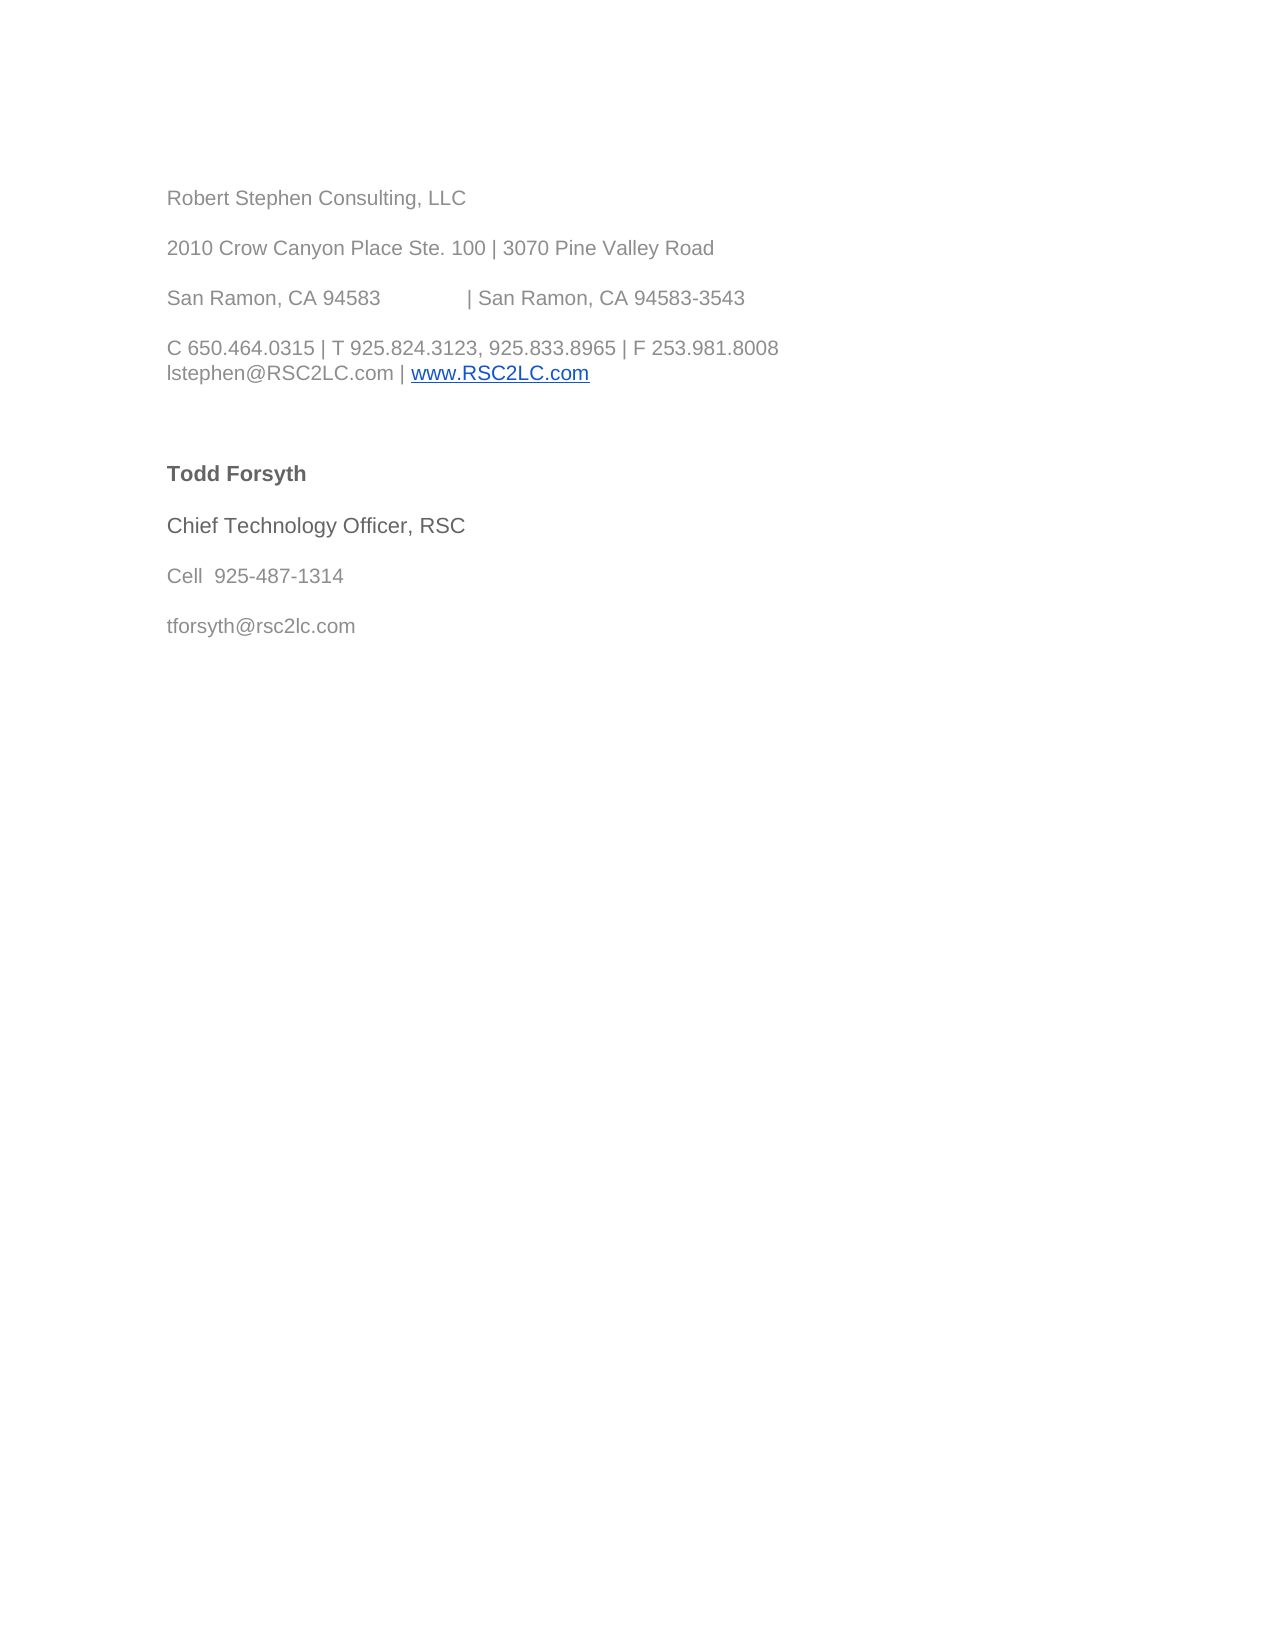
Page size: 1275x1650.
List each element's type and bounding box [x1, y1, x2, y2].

table_header [150, 150, 884, 725]
